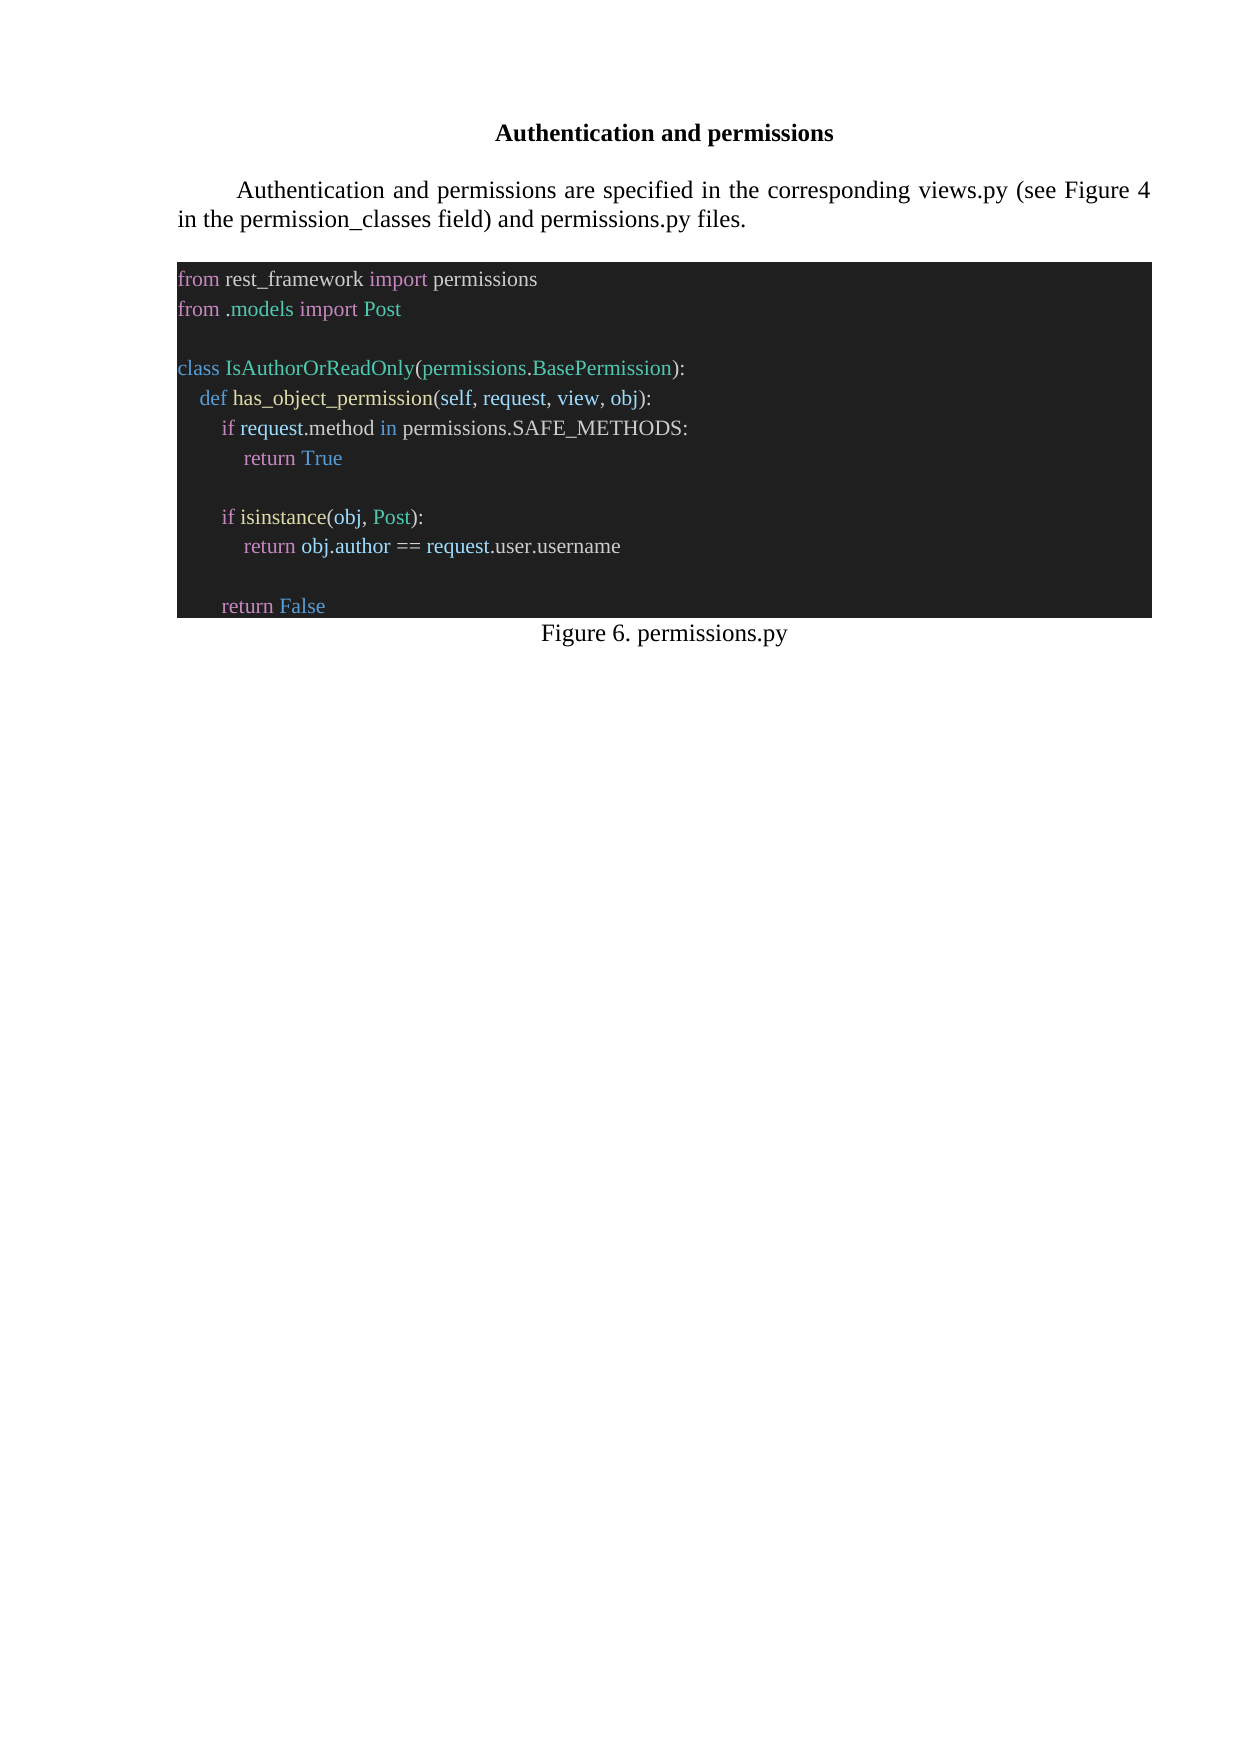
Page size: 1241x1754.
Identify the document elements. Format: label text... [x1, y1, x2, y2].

text if request.method in permissions.SAFE_METHODS: [177, 410, 1152, 440]
text return True [177, 440, 1152, 470]
text from .models import Post [177, 292, 1152, 321]
text Authentication and permissions [177, 118, 1152, 147]
text def has_object_permission(self, request, view, obj): [177, 381, 1152, 410]
text return False [177, 588, 1152, 618]
text return obj.author == request.user.username [177, 529, 1152, 559]
text from rest_framework import permissions [177, 262, 1152, 292]
text if isinstance(obj, Post): [177, 499, 1152, 529]
text Authentication and permissions are specified in the corresponding views.py (see Figure 4 in the permission_classes field) and permissions.py files. [177, 176, 1152, 233]
text Figure 6. permissions.py [177, 618, 1152, 647]
text class IsAuthorOrReadOnly(permissions.BasePermission): [177, 351, 1152, 381]
